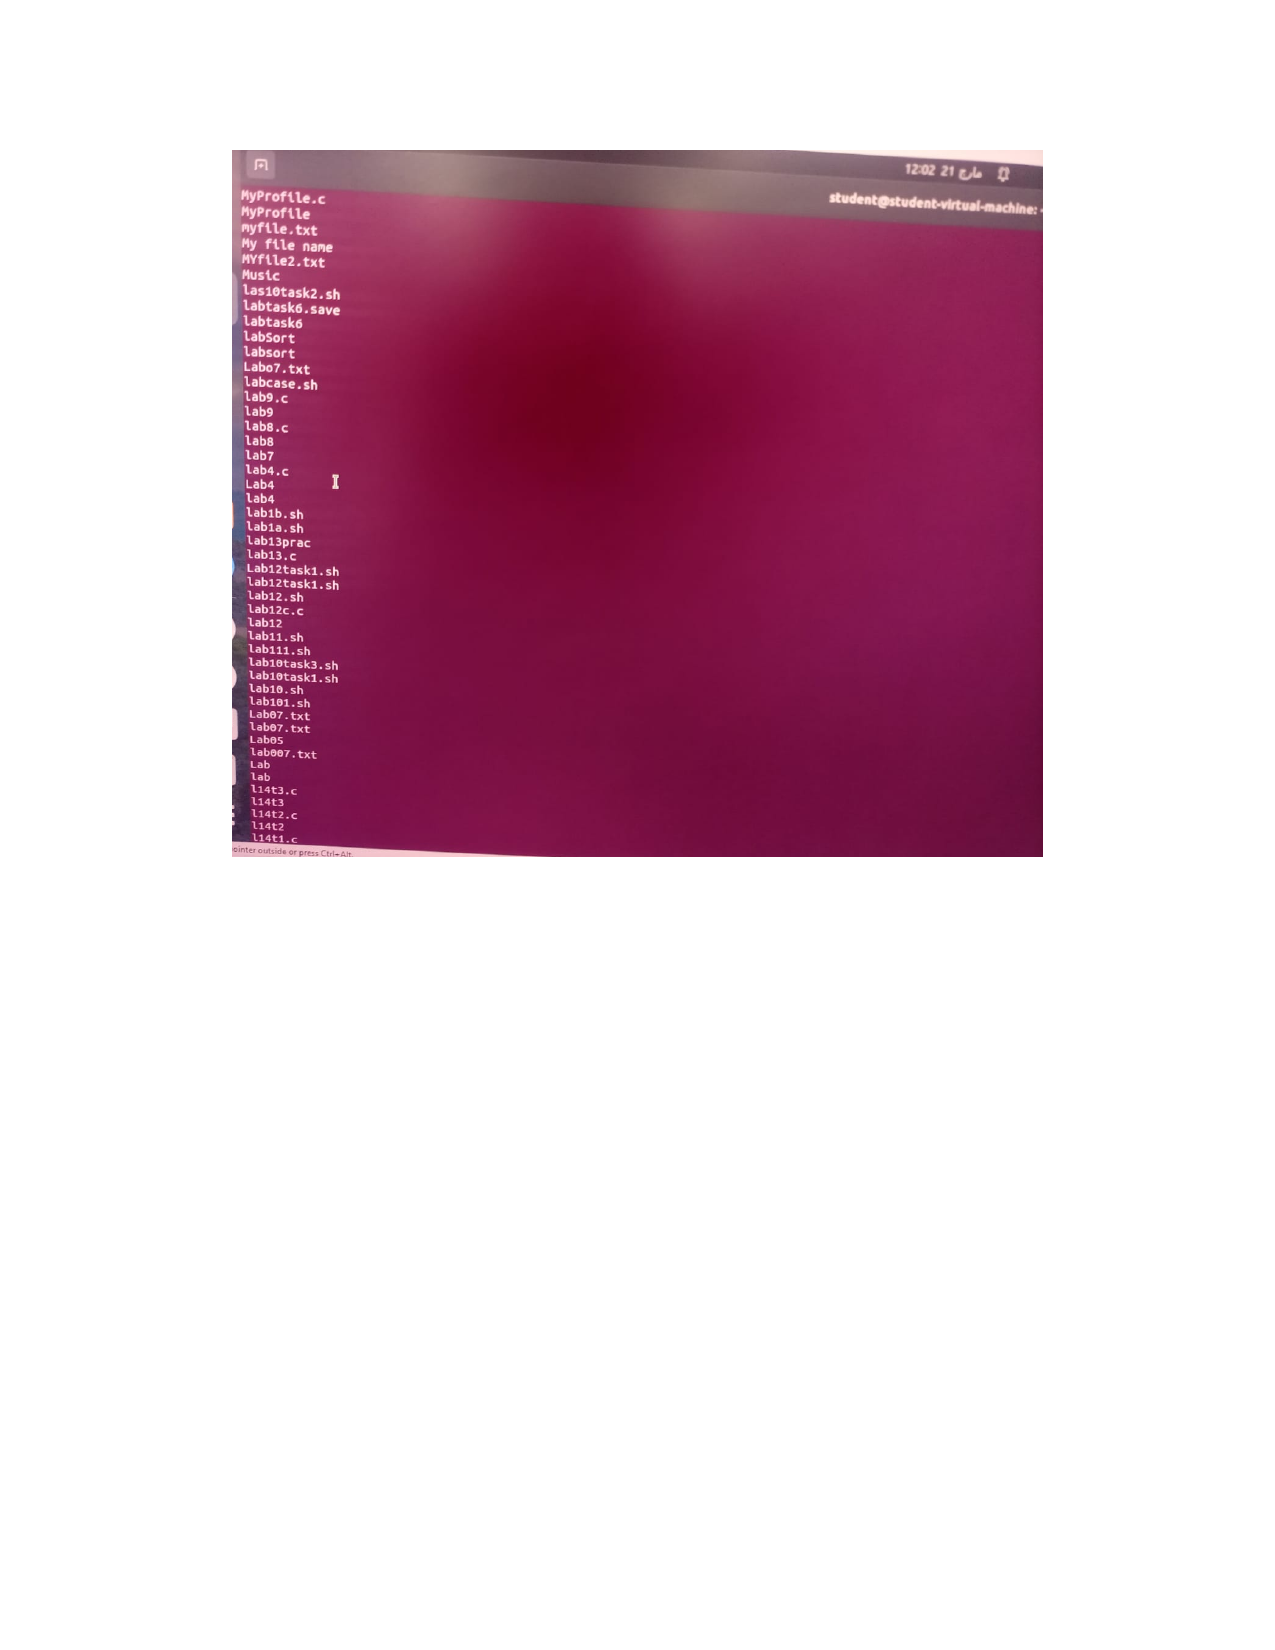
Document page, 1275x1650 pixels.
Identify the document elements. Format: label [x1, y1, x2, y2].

picture [232, 150, 1043, 857]
